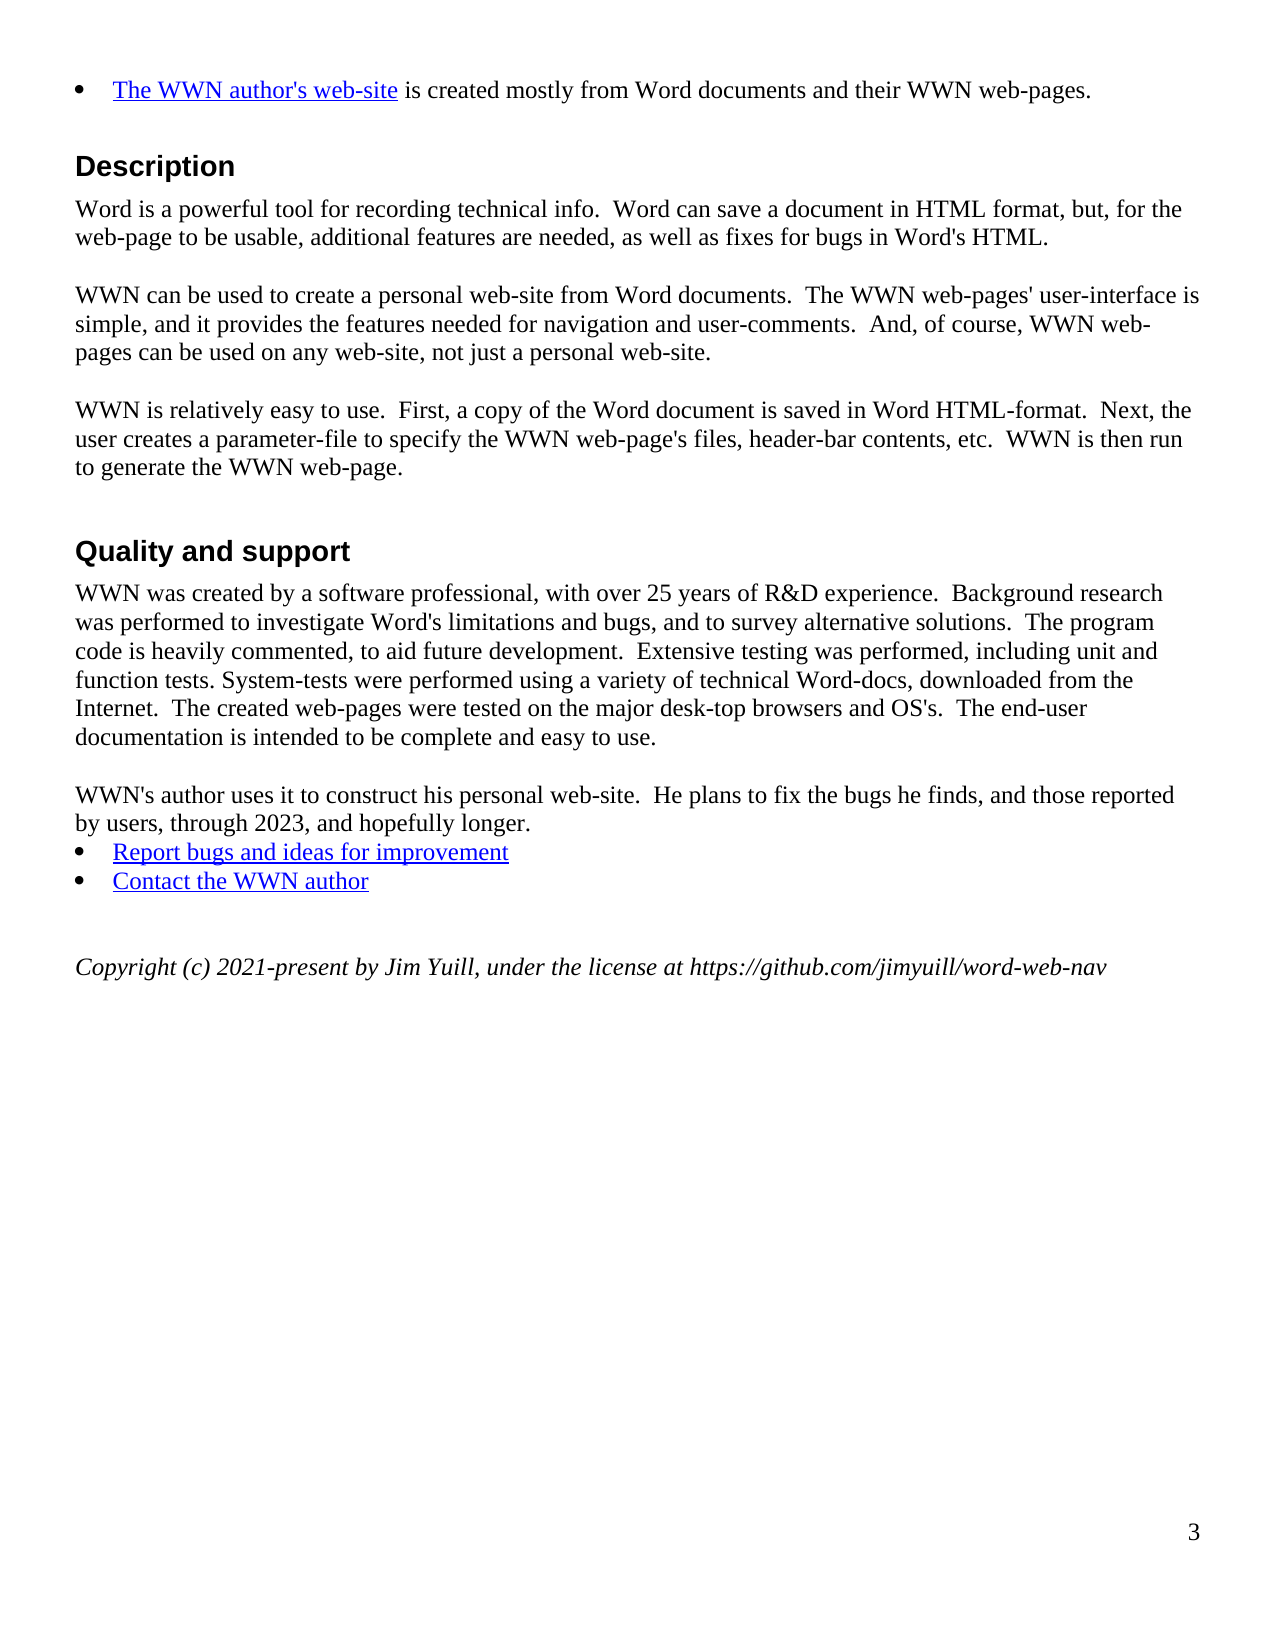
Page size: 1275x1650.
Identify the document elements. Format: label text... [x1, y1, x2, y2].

text WWN was created by a software professional, with over 25 years of R&D experience. Background research was performed to investigate Word's limitations and bugs, and to survey alternative solutions. The program code is heavily commented, to aid future development. Extensive testing was performed, including unit and function tests. System-tests were performed using a variety of technical Word-docs, downloaded from the Internet. The created web-pages were tested on the major desk-top browsers and OS's. The end-user documentation is intended to be complete and easy to use. [75, 578, 1200, 751]
list The WWN author's web-site is created mostly from Word documents and their WWN web-pages. [75, 75, 1200, 104]
text WWN's author uses it to construct his personal web-site. He plans to fix the bugs he finds, and those reported by users, through 2023, and hopefully longer. [75, 751, 1200, 837]
list Report bugs and ideas for improvement [75, 837, 1200, 866]
text Copyright (c) 2021-present by Jim Yuill, under the license at https://github.com/jimyuill/word-web-nav [75, 952, 1200, 981]
subtitle Quality and support [75, 498, 1200, 567]
subtitle Description [75, 149, 1200, 183]
list Contact the WWN author [75, 866, 1200, 895]
